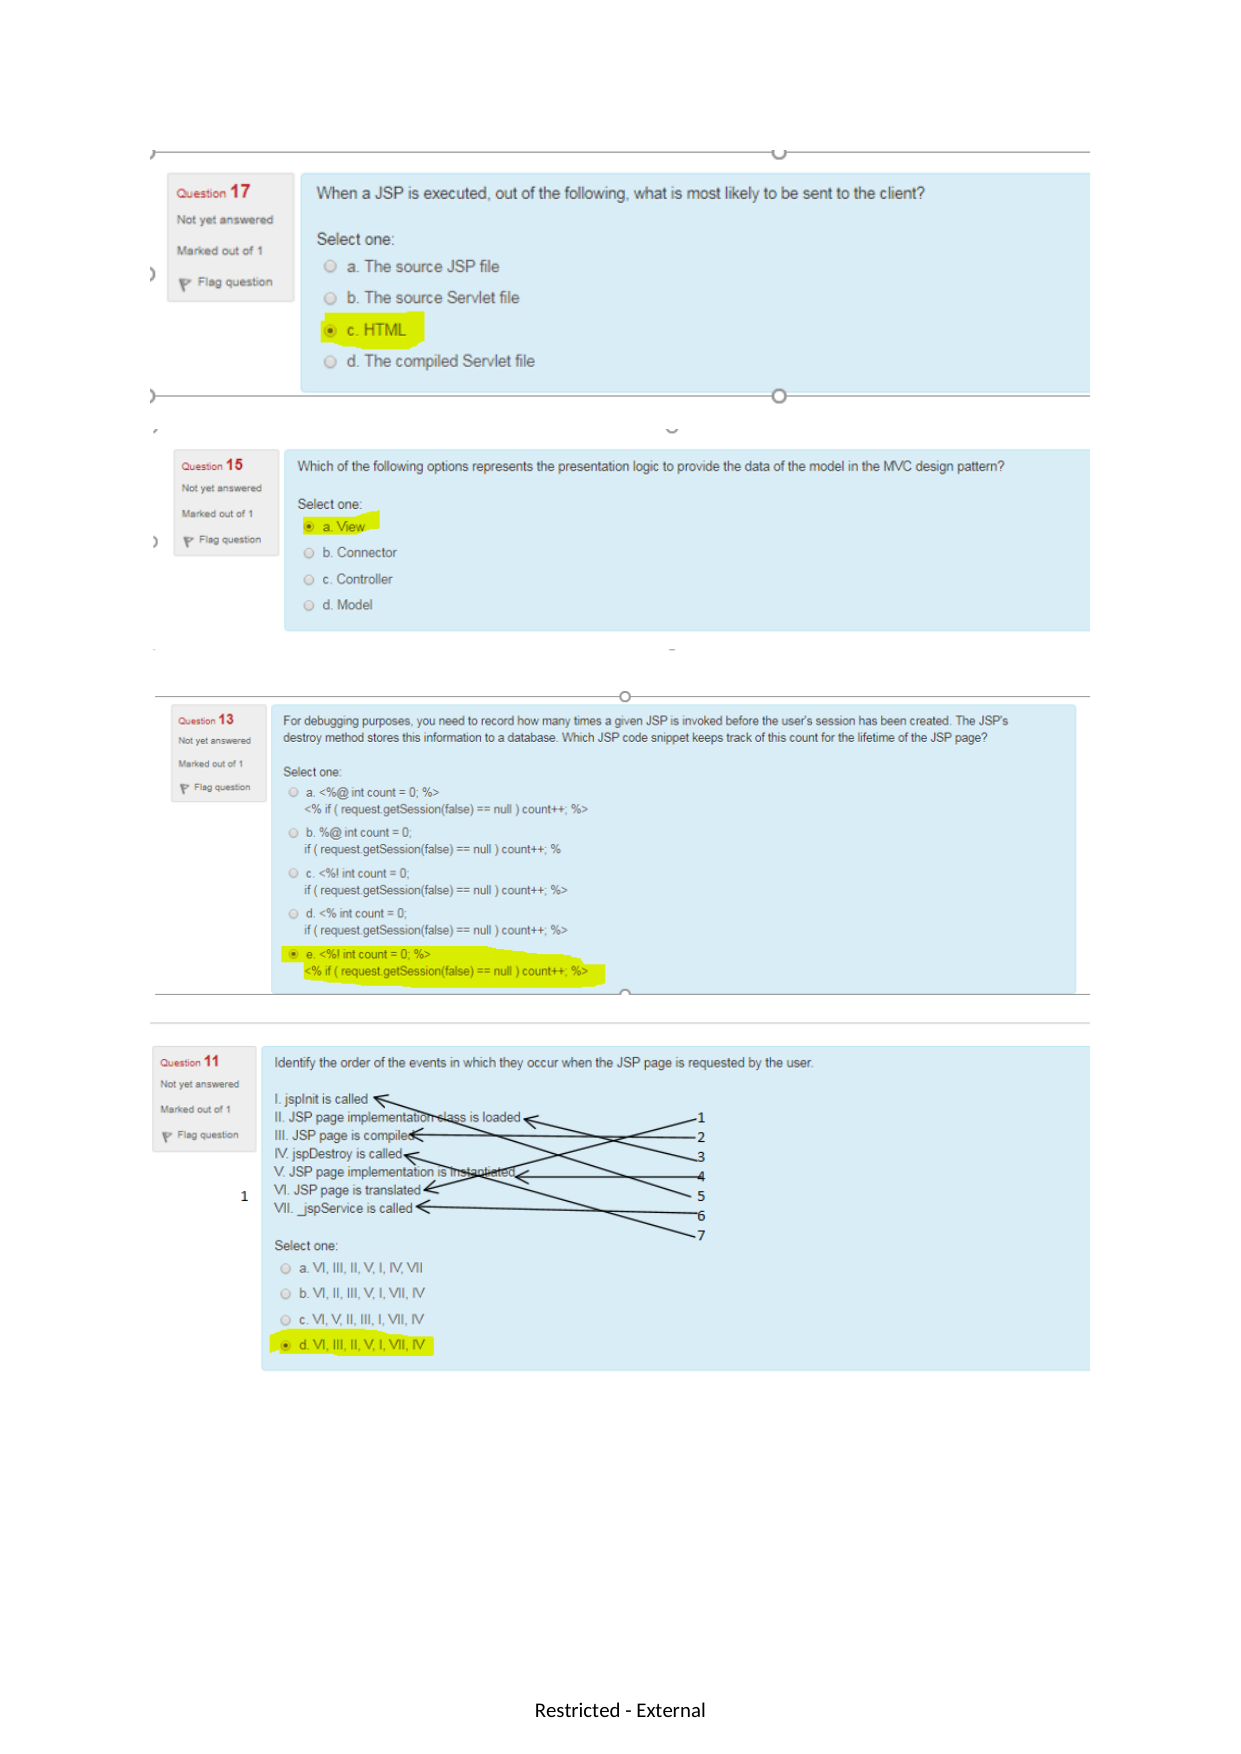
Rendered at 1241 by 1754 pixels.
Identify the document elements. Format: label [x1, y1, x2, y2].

picture [150, 1022, 1091, 1391]
picture [150, 691, 1091, 998]
picture [150, 150, 1091, 405]
picture [150, 429, 1091, 667]
